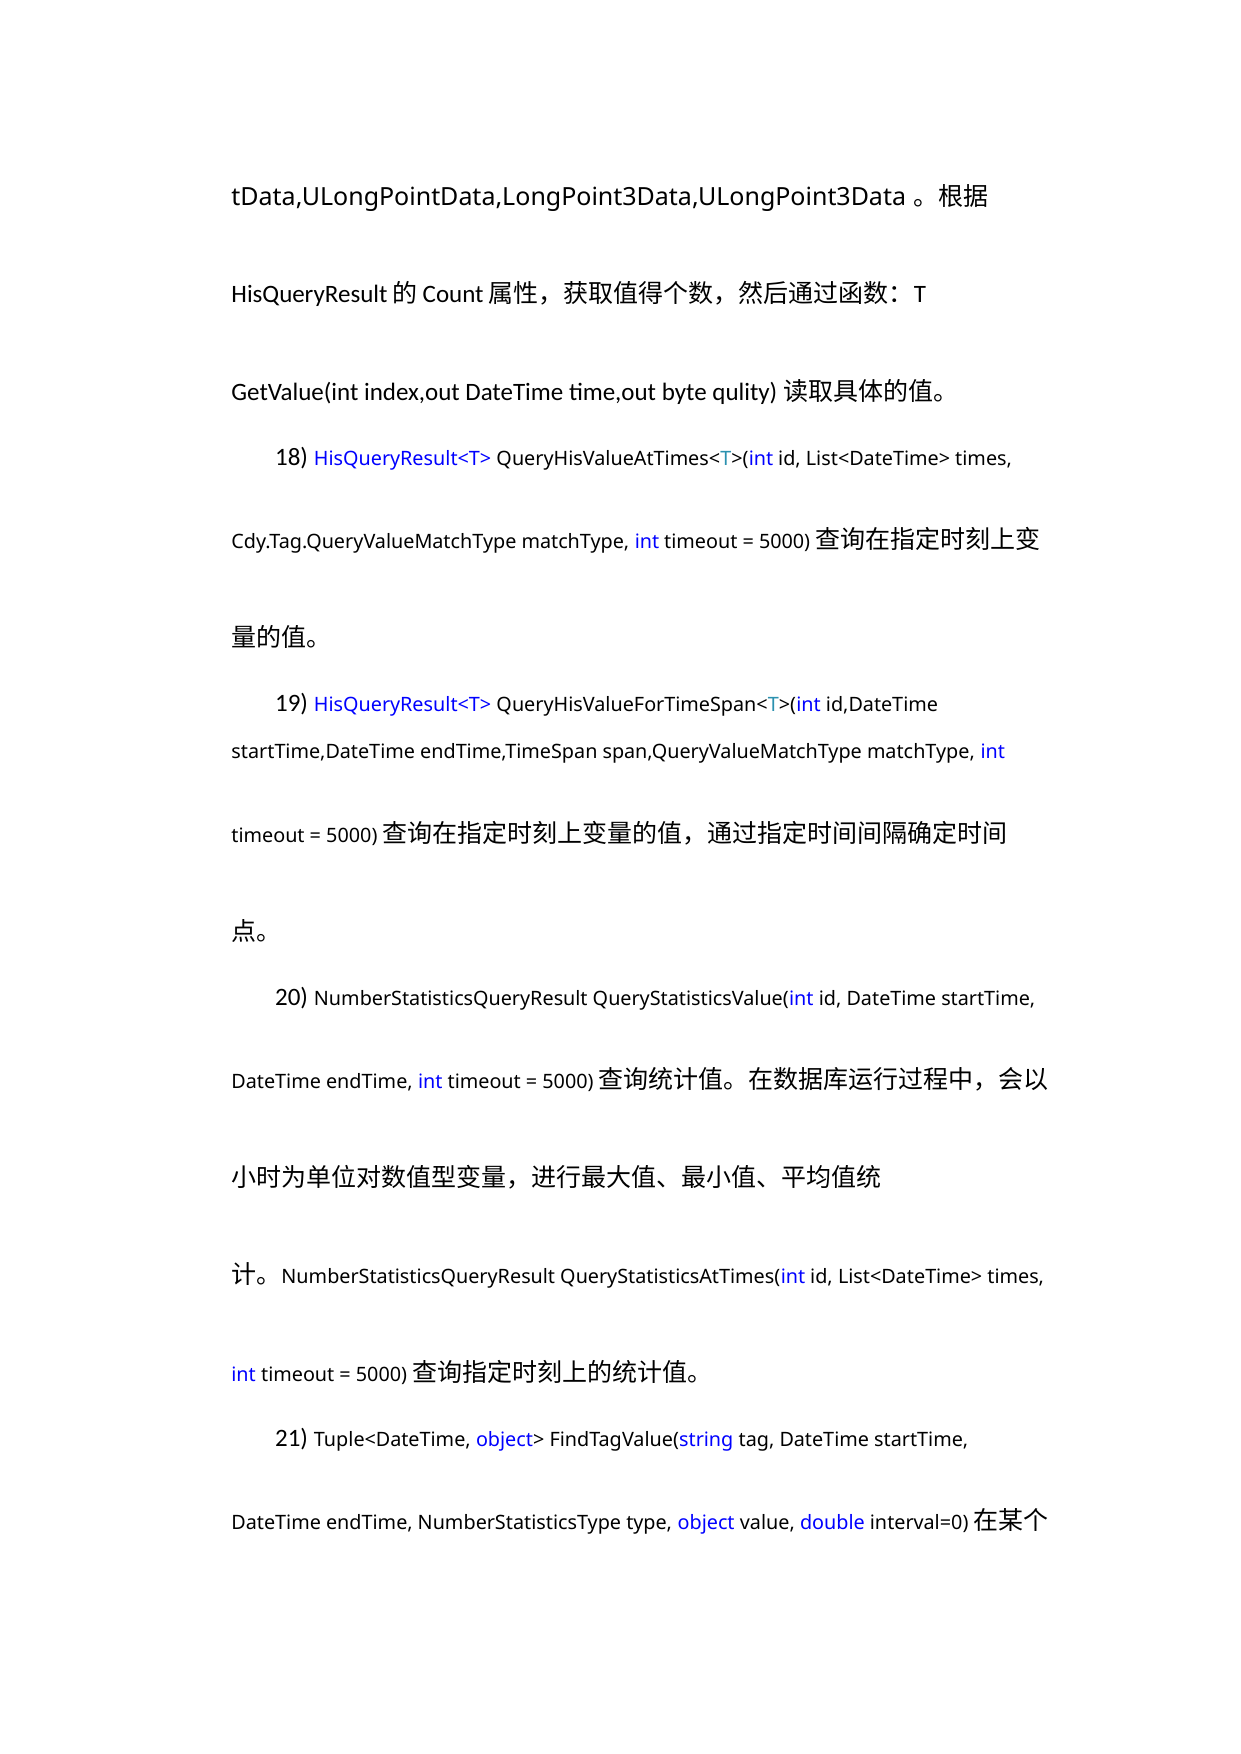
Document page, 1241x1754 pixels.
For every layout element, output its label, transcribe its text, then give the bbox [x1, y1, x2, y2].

list HisQueryResult<T> QueryHisValueForTimeSpan<T>(int id,DateTime startTime,DateTime endTime,TimeSpan span,QueryValueMatchType matchType, int timeout = 5000) 查询在指定时刻上变量的值，通过指定时间间隔确定时间点。 [231, 686, 1053, 962]
list NumberStatisticsQueryResult QueryStatisticsValue(int id, DateTime startTime, DateTime endTime, int timeout = 5000) 查询统计值。在数据库运行过程中，会以小时为单位对数值型变量，进行最大值、最小值、平均值统计。NumberStatisticsQueryResult QueryStatisticsAtTimes(int id, List<DateTime> times, int timeout = 5000) 查询指定时刻上的统计值。 [231, 980, 1053, 1403]
list HisQueryResult<T> QueryHisValueAtTimes<T>(int id, List<DateTime> times, Cdy.Tag.QueryValueMatchType matchType, int timeout = 5000) 查询在指定时刻上变量的值。 [231, 440, 1053, 668]
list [231, 1421, 1053, 1551]
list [231, 162, 1053, 422]
